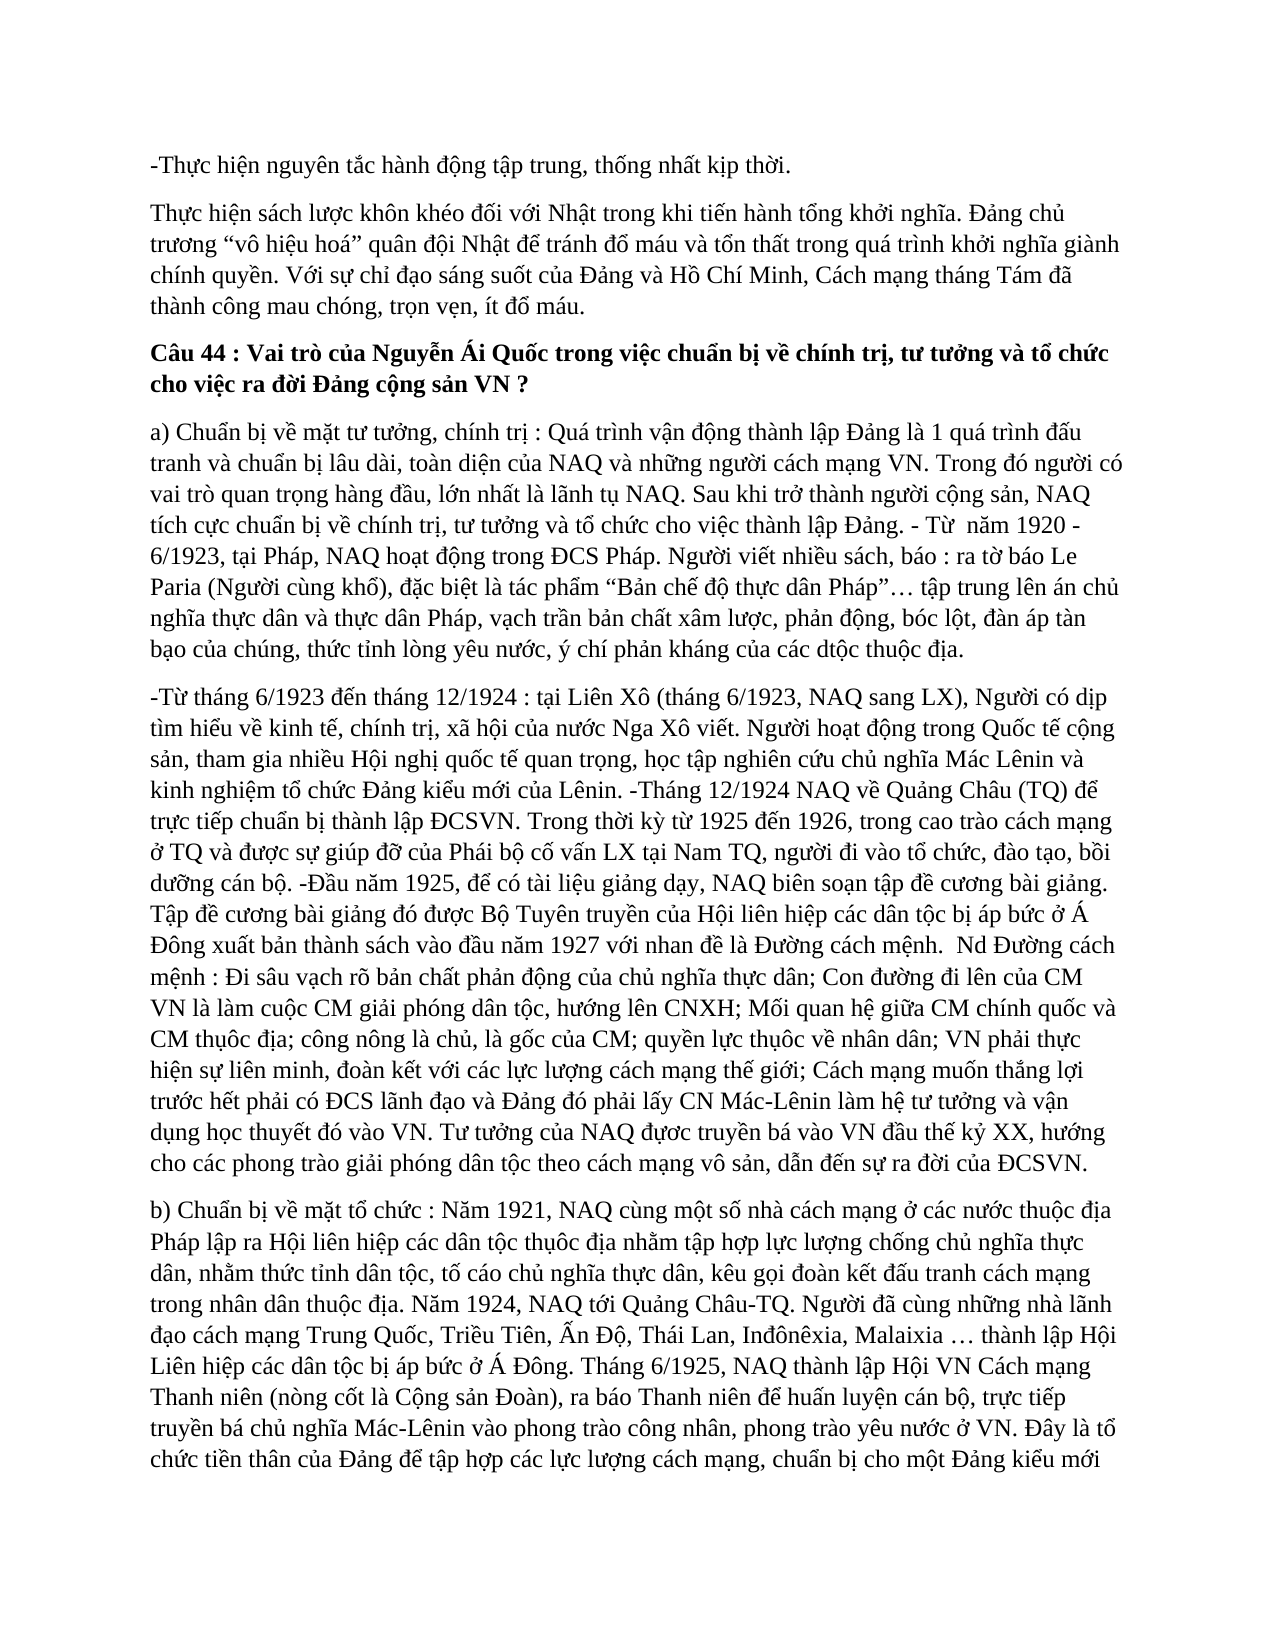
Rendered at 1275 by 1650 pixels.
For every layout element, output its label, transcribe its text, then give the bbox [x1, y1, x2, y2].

text -Từ tháng 6/1923 đến tháng 12/1924 : tại Liên Xô (tháng 6/1923, NAQ sang LX), Người có dịp tìm hiểu về kinh tế, chính trị, xã hội của nước Nga Xô viết. Người hoạt động trong Quốc tế cộng sản, tham gia nhiều Hội nghị quốc tế quan trọng, học tập nghiên cứu chủ nghĩa Mác Lênin và kinh nghiệm tổ chức Đảng kiểu mới của Lênin. -Tháng 12/1924 NAQ về Quảng Châu (TQ) để trực tiếp chuẩn bị thành lập ĐCSVN. Trong thời kỳ từ 1925 đến 1926, trong cao trào cách mạng ở TQ và được sự giúp đỡ của Phái bộ cố vấn LX tại Nam TQ, người đi vào tổ chức, đào tạo, bồi dưỡng cán bộ. -Đầu năm 1925, để có tài liệu giảng dạy, NAQ biên soạn tập đề cương bài giảng. Tập đề cương bài giảng đó được Bộ Tuyên truyền của Hội liên hiệp các dân tộc bị áp bức ở Á Đông xuất bản thành sách vào đầu năm 1927 với nhan đề là Đường cách mệnh. Nd Đường cách mệnh : Đi sâu vạch rõ bản chất phản động của chủ nghĩa thực dân; Con đường đi lên của CM VN là làm cuộc CM giải phóng dân tộc, hướng lên CNXH; Mối quan hệ giữa CM chính quốc và CM thụôc địa; công nông là chủ, là gốc của CM; quyền lực thụôc về nhân dân; VN phải thực hiện sự liên minh, đoàn kết với các lực lượng cách mạng thế giới; Cách mạng muốn thắng lợi trước hết phải có ĐCS lãnh đạo và Đảng đó phải lấy CN Mác-Lênin làm hệ tư tưởng và vận dụng học thuyết đó vào VN. Tư tưởng của NAQ đựơc truyền bá vào VN đầu thế kỷ XX, hướng cho các phong trào giải phóng dân tộc theo cách mạng vô sản, dẫn đến sự ra đời của ĐCSVN. [150, 682, 1125, 1177]
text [150, 1196, 1125, 1473]
text Thực hiện sách lược khôn khéo đối với Nhật trong khi tiến hành tổng khởi nghĩa. Đảng chủ trương “vô hiệu hoá” quân đội Nhật để tránh đổ máu và tổn thất trong quá trình khởi nghĩa giành chính quyền. Với sự chỉ đạo sáng suốt của Đảng và Hồ Chí Minh, Cách mạng tháng Tám đã thành công mau chóng, trọn vẹn, ít đổ máu. [150, 198, 1125, 319]
text Câu 44 : Vai trò của Nguyễn Ái Quốc trong việc chuẩn bị về chính trị, tư tưởng và tổ chức cho việc ra đời Đảng cộng sản VN ? [150, 338, 1125, 398]
text -Thực hiện nguyên tắc hành động tập trung, thống nhất kịp thời. [150, 150, 1125, 179]
text a) Chuẩn bị về mặt tư tưởng, chính trị : Quá trình vận động thành lập Đảng là 1 quá trình đấu tranh và chuẩn bị lâu dài, toàn diện của NAQ và những người cách mạng VN. Trong đó người có vai trò quan trọng hàng đầu, lớn nhất là lãnh tụ NAQ. Sau khi trở thành người cộng sản, NAQ tích cực chuẩn bị về chính trị, tư tưởng và tổ chức cho việc thành lập Đảng. - Từ năm 1920 - 6/1923, tại Pháp, NAQ hoạt động trong ĐCS Pháp. Người viết nhiều sách, báo : ra tờ báo Le Paria (Người cùng khổ), đặc biệt là tác phẩm “Bản chế độ thực dân Pháp”… tập trung lên án chủ nghĩa thực dân và thực dân Pháp, vạch trần bản chất xâm lược, phản động, bóc lột, đàn áp tàn bạo của chúng, thức tỉnh lòng yêu nước, ý chí phản kháng của các dtộc thuộc địa. [150, 417, 1125, 663]
